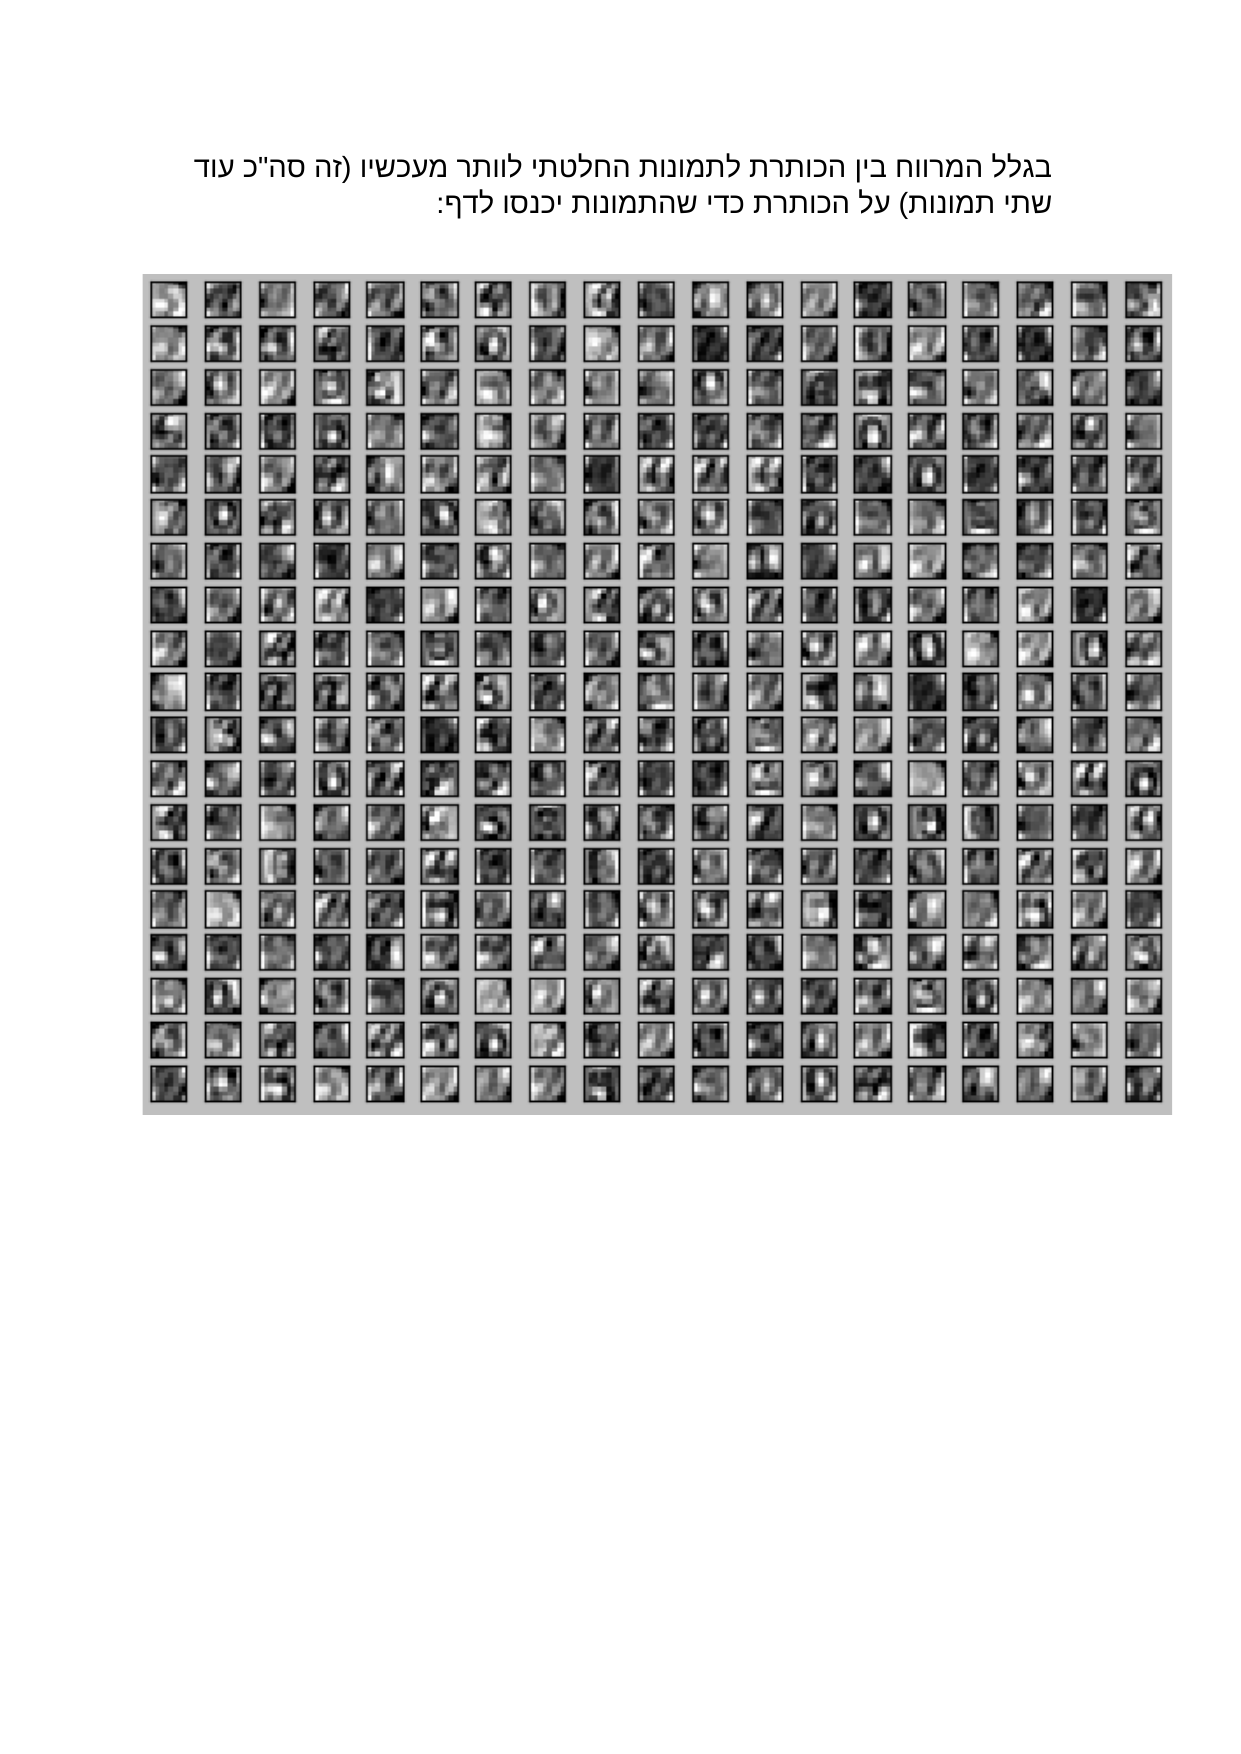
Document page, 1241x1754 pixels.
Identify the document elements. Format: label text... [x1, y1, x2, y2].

picture [142, 274, 1173, 1115]
text בגלל המרווח בין הכותרת לתמונות החלטתי לוותר מעכשיו (זה סה"כ עוד שתי תמונות) על הכותרת כדי שהתמונות יכנסו לדף: [187, 150, 1053, 220]
